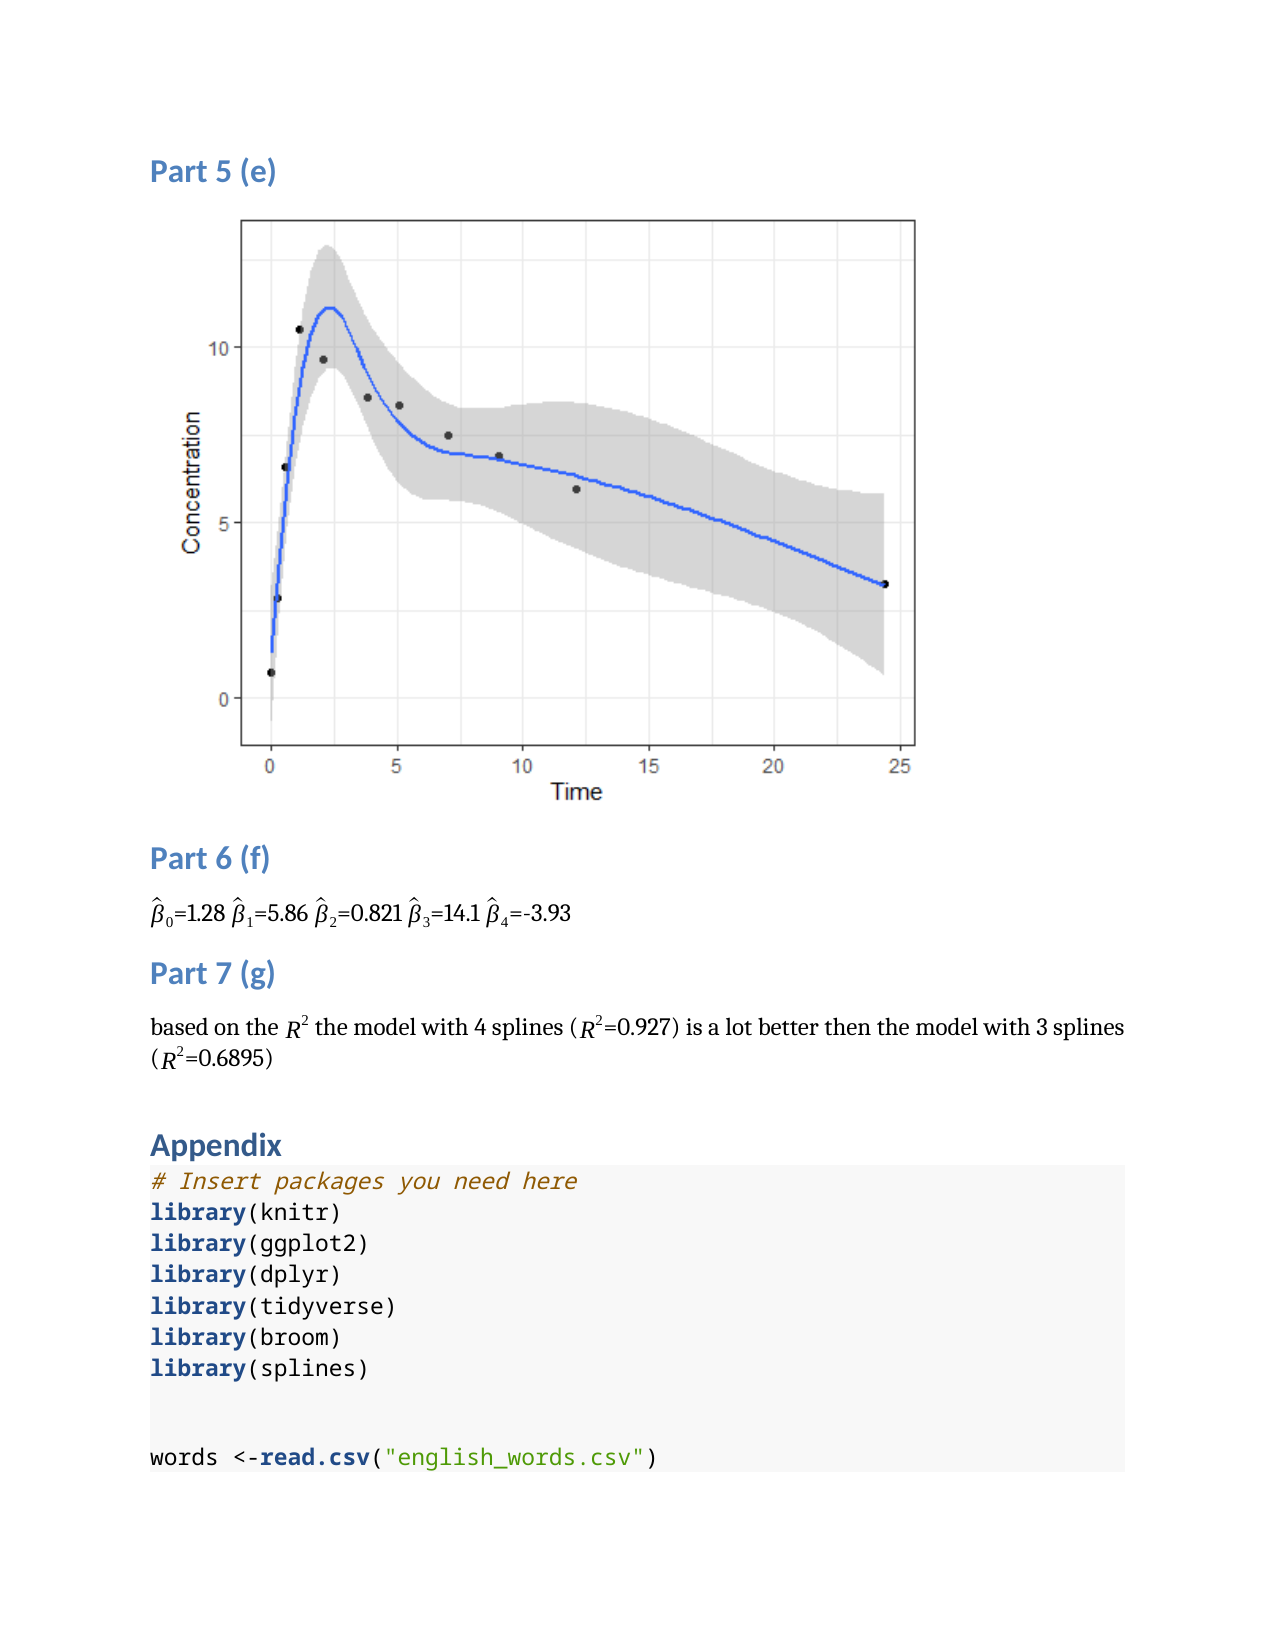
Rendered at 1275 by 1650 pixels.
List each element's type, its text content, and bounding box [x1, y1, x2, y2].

subtitle Part 7 (g) [150, 952, 1125, 993]
subtitle Appendix [150, 1124, 1125, 1165]
text based on the the model with 4 splines (=0.927) is a lot better then the model with 3 splines (=0.6895) [150, 1012, 1125, 1074]
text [150, 1165, 1125, 1472]
text =1.28 =5.86 =0.821 =14.1 =-3.93 [150, 896, 1125, 931]
subtitle Part 6 (f) [150, 837, 1125, 877]
subtitle Part 5 (e) [150, 150, 1125, 191]
picture [168, 209, 927, 816]
